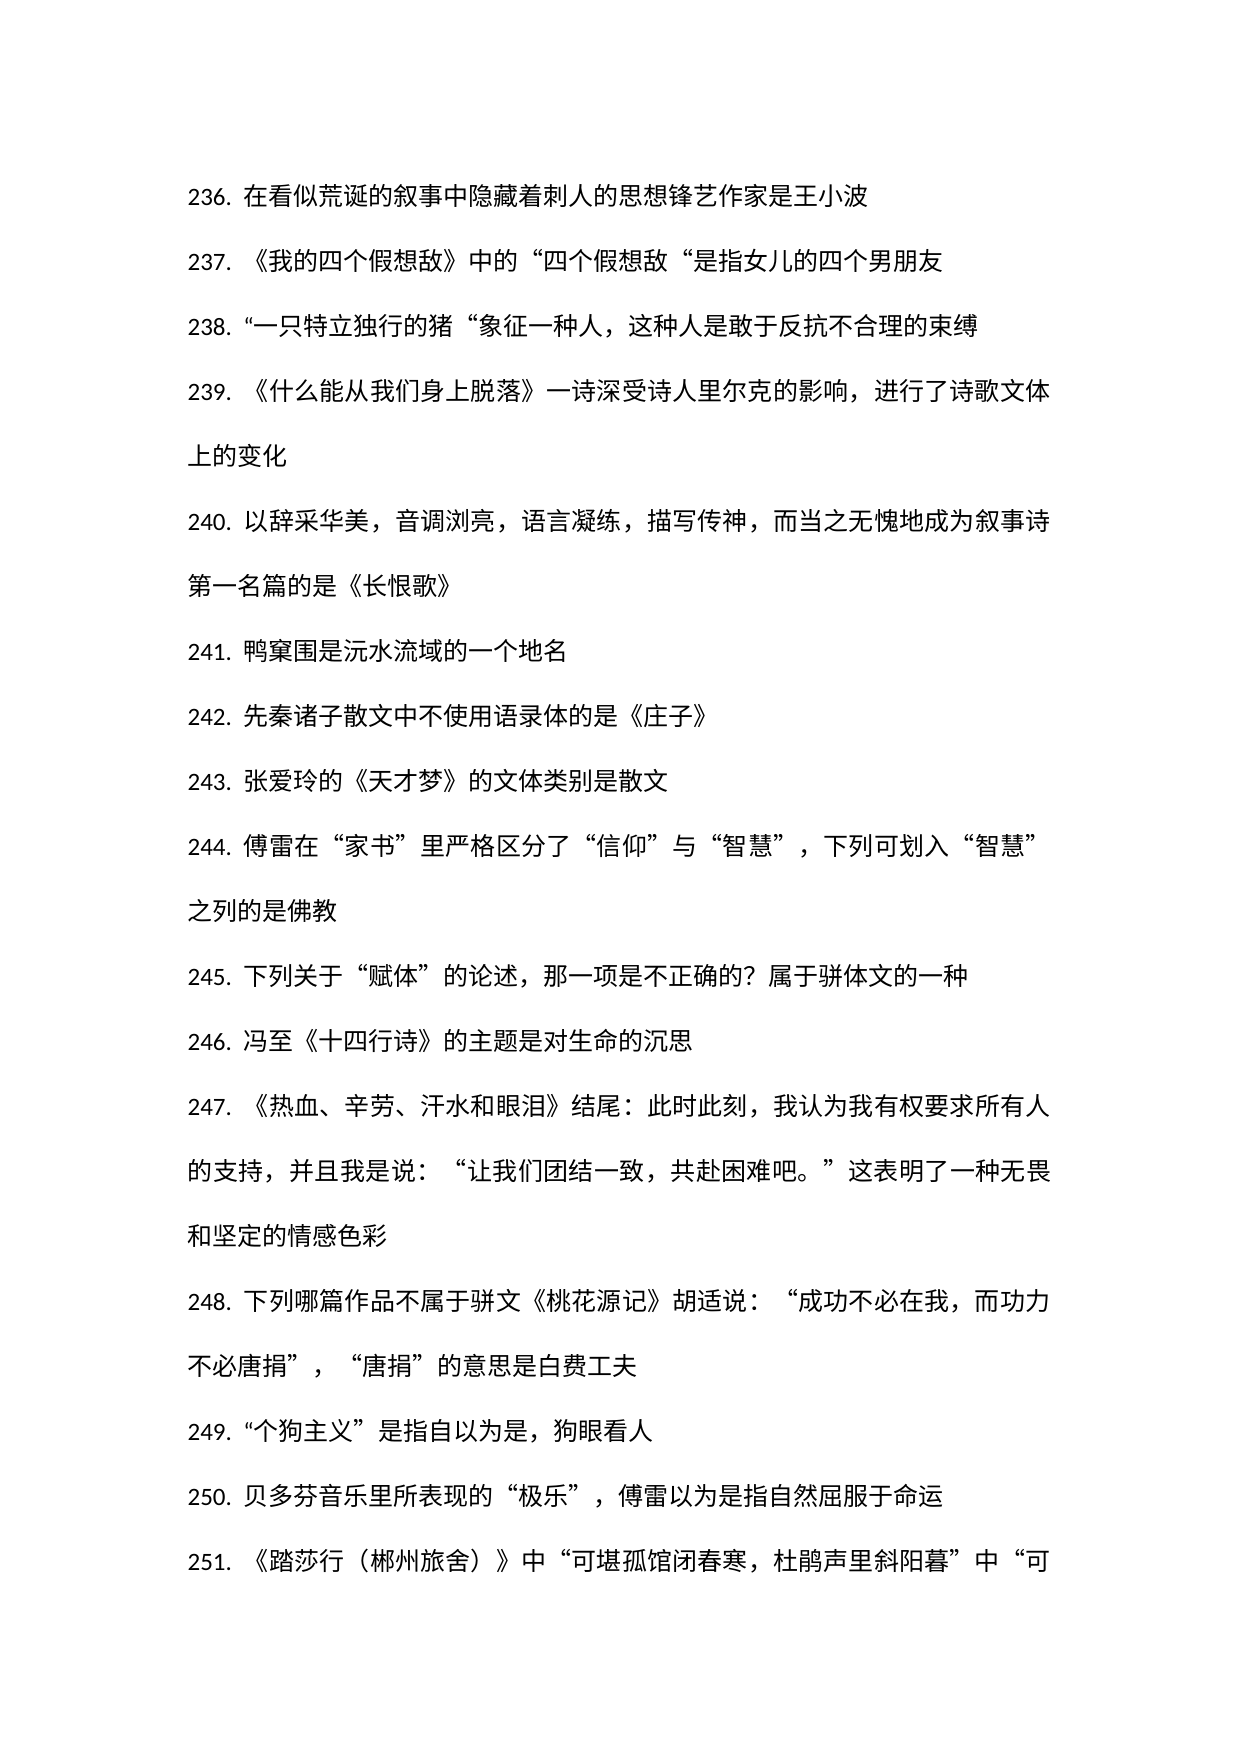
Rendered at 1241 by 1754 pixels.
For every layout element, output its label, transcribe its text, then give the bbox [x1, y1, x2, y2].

text 237. 《我的四个假想敌》中的“四个假想敌“是指女儿的四个男朋友 [187, 227, 1053, 292]
text 250. 贝多芬音乐里所表现的“极乐”，傅雷以为是指自然屈服于命运 [187, 1462, 1053, 1527]
text 244. 傅雷在“家书”里严格区分了“信仰”与“智慧”，下列可划入“智慧”之列的是佛教 [187, 812, 1053, 942]
text 249. “个狗主义”是指自以为是，狗眼看人 [187, 1397, 1053, 1462]
text 248. 下列哪篇作品不属于骈文《桃花源记》胡适说：“成功不必在我，而功力不必唐捐”，“唐捐”的意思是白费工夫 [187, 1267, 1053, 1397]
text 247. 《热血、辛劳、汗水和眼泪》结尾：此时此刻，我认为我有权要求所有人的支持，并且我是说：“让我们团结一致，共赴困难吧。”这表明了一种无畏和坚定的情感色彩 [187, 1072, 1053, 1267]
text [187, 1527, 1053, 1592]
text 238. “一只特立独行的猪“象征一种人，这种人是敢于反抗不合理的束缚 [187, 292, 1053, 357]
text 236. 在看似荒诞的叙事中隐藏着刺人的思想锋艺作家是王小波 [187, 162, 1053, 227]
text 242. 先秦诸子散文中不使用语录体的是《庄子》 [187, 682, 1053, 747]
text 246. 冯至《十四行诗》的主题是对生命的沉思 [187, 1007, 1053, 1072]
text 243. 张爱玲的《天才梦》的文体类别是散文 [187, 747, 1053, 812]
text 239. 《什么能从我们身上脱落》一诗深受诗人里尔克的影响，进行了诗歌文体上的变化 [187, 357, 1053, 487]
text 241. 鸭窠围是沅水流域的一个地名 [187, 617, 1053, 682]
text 245. 下列关于“赋体”的论述，那一项是不正确的？属于骈体文的一种 [187, 942, 1053, 1007]
text 240. 以辞采华美，音调浏亮，语言凝练，描写传神，而当之无愧地成为叙事诗第一名篇的是《长恨歌》 [187, 487, 1053, 617]
